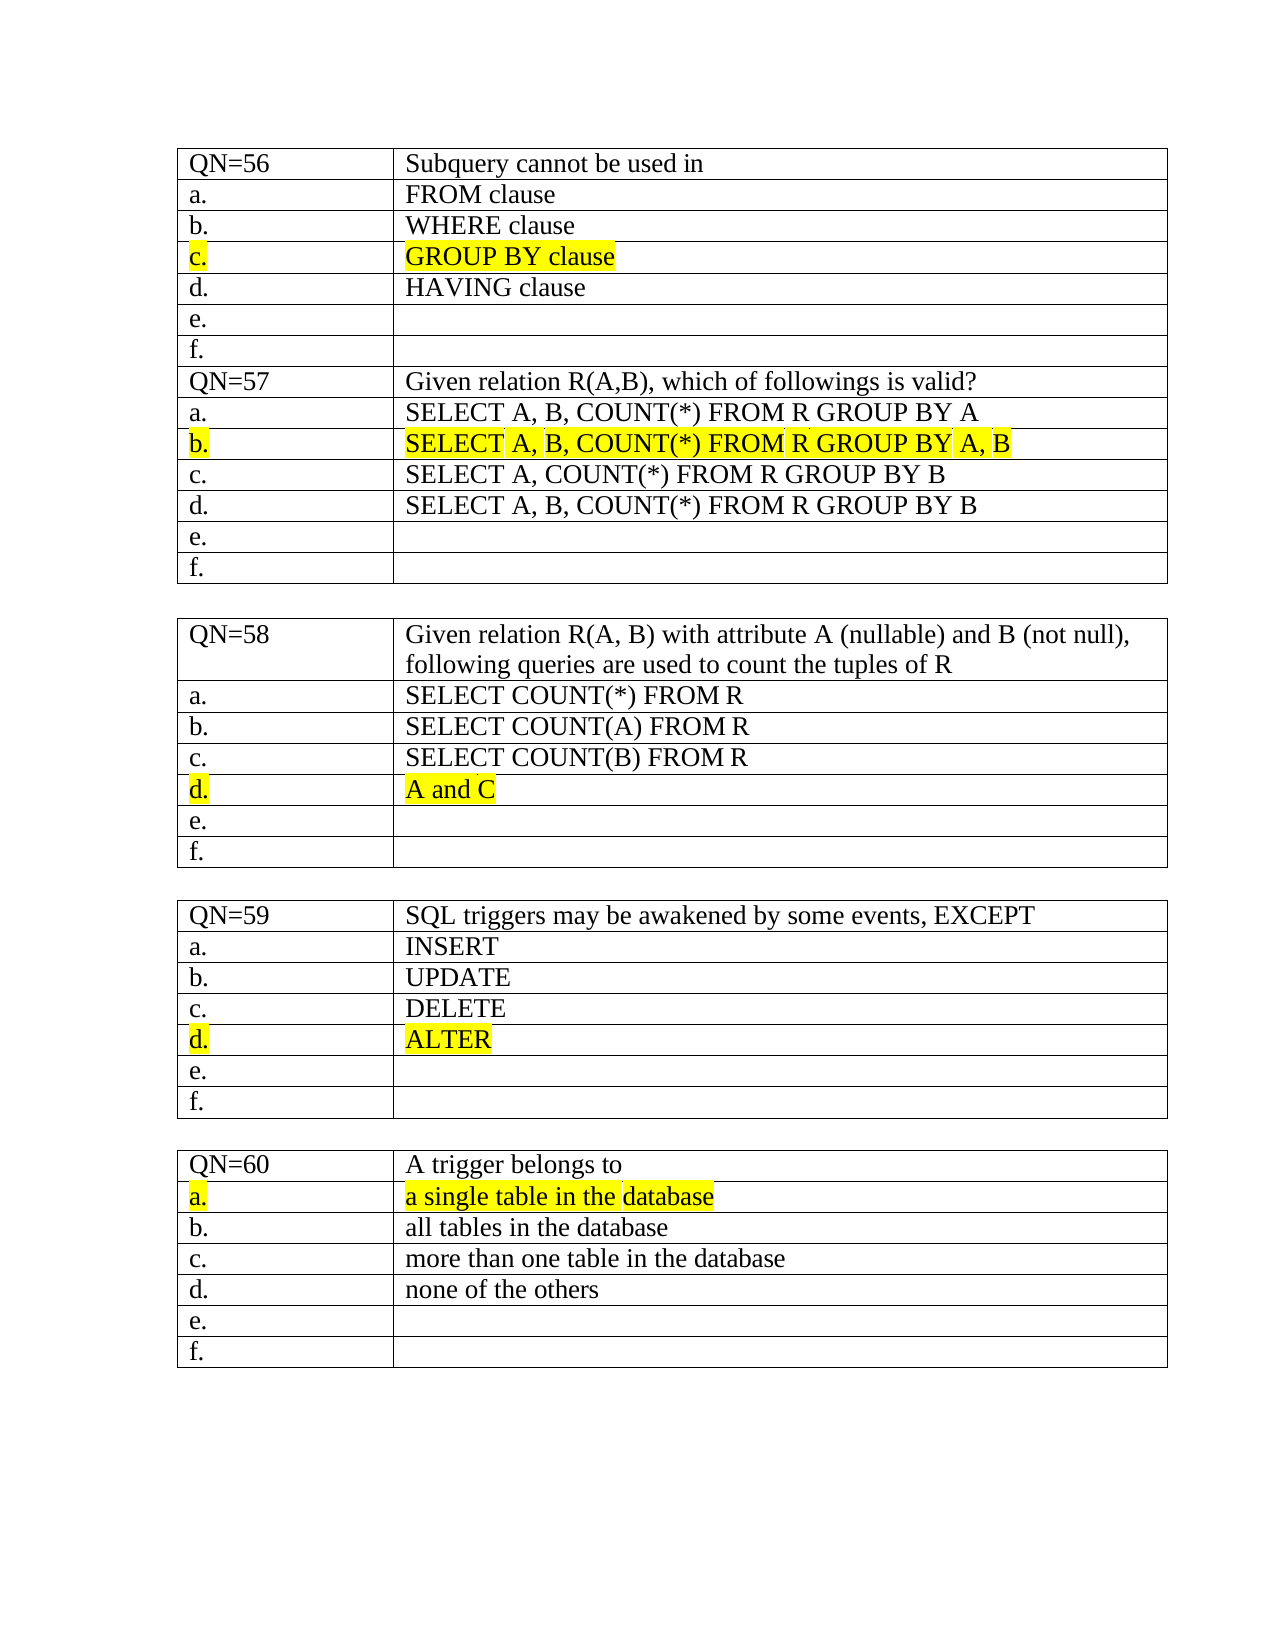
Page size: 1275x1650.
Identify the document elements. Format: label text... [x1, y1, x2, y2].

table_cell d. [178, 491, 393, 521]
table_cell HAVING clause [394, 274, 1167, 303]
table_cell d. [178, 1275, 393, 1305]
table_cell d. [178, 1025, 393, 1055]
table_cell e. [178, 1306, 393, 1336]
table_cell b. [178, 713, 393, 742]
table_cell c. [178, 460, 393, 490]
table_cell c. [178, 994, 393, 1024]
table_cell a. [178, 1182, 393, 1212]
table_header QN=59 [178, 901, 393, 931]
table_cell f. [178, 1087, 393, 1117]
table_cell SELECT A, COUNT(*) FROM R GROUP BY B [394, 460, 1167, 490]
table_cell WHERE clause [394, 211, 1167, 241]
table_cell e. [178, 806, 393, 836]
table_cell UPDATE [394, 963, 1167, 993]
table_cell c. [178, 242, 393, 272]
table_cell c. [178, 744, 393, 774]
table_header QN=56 [178, 149, 393, 179]
table_cell SELECT COUNT(*) FROM R [394, 681, 1167, 712]
table_cell [394, 1337, 1167, 1367]
table_header A trigger belongs to [394, 1151, 1167, 1181]
table_cell b. [178, 211, 393, 241]
table_cell [394, 837, 1167, 867]
table_cell SELECT COUNT(A) FROM R [394, 713, 1167, 742]
table_cell SELECT COUNT(B) FROM R [394, 744, 1167, 774]
table_cell f. [178, 1337, 393, 1367]
table_cell [394, 1306, 1167, 1336]
table_cell f. [178, 837, 393, 867]
table_cell f. [178, 553, 393, 583]
table_cell [394, 336, 1167, 366]
table_cell SELECT A, B, COUNT(*) FROM R GROUP BY B [394, 491, 1167, 521]
table_cell c. [178, 1244, 393, 1274]
table_cell GROUP BY clause [394, 242, 1167, 272]
table_cell [394, 1056, 1167, 1086]
table_cell [394, 553, 1167, 583]
table_cell d. [178, 775, 393, 805]
table_cell [394, 1087, 1167, 1117]
table_cell [394, 305, 1167, 334]
table_cell SELECT A, B, COUNT(*) FROM R GROUP BY A, B [394, 429, 1167, 459]
table_cell A and C [394, 775, 1167, 805]
table_cell [394, 522, 1167, 552]
table_header QN=60 [178, 1151, 393, 1181]
table_cell d. [178, 274, 393, 303]
table_cell QN=57 [178, 367, 393, 397]
table_cell DELETE [394, 994, 1167, 1024]
table_cell b. [178, 1213, 393, 1243]
table_header QN=58 [178, 619, 393, 680]
table_cell b. [178, 429, 393, 459]
table_cell none of the others [394, 1275, 1167, 1305]
table_cell all tables in the database [394, 1213, 1167, 1243]
table_cell f. [178, 336, 393, 366]
table_cell b. [178, 963, 393, 993]
table_cell SELECT A, B, COUNT(*) FROM R GROUP BY A [394, 398, 1167, 428]
table_cell more than one table in the database [394, 1244, 1167, 1274]
table_header Given relation R(A, B) with attribute A (nullable) and B (not null), following queries are used to count the tuples of R [394, 619, 1167, 680]
table_cell FROM clause [394, 180, 1167, 210]
table_cell Given relation R(A,B), which of followings is valid? [394, 367, 1167, 397]
table_cell e. [178, 305, 393, 334]
table_header SQL triggers may be awakened by some events, EXCEPT [394, 901, 1167, 931]
table_cell [394, 806, 1167, 836]
table_cell a. [178, 180, 393, 210]
table_cell a single table in the database [394, 1182, 1167, 1212]
table_cell e. [178, 522, 393, 552]
table_cell a. [178, 681, 393, 712]
table_cell INSERT [394, 932, 1167, 962]
table_cell e. [178, 1056, 393, 1086]
table_cell a. [178, 932, 393, 962]
table_cell a. [178, 398, 393, 428]
table_header Subquery cannot be used in [394, 149, 1167, 179]
table_cell ALTER [394, 1025, 1167, 1055]
